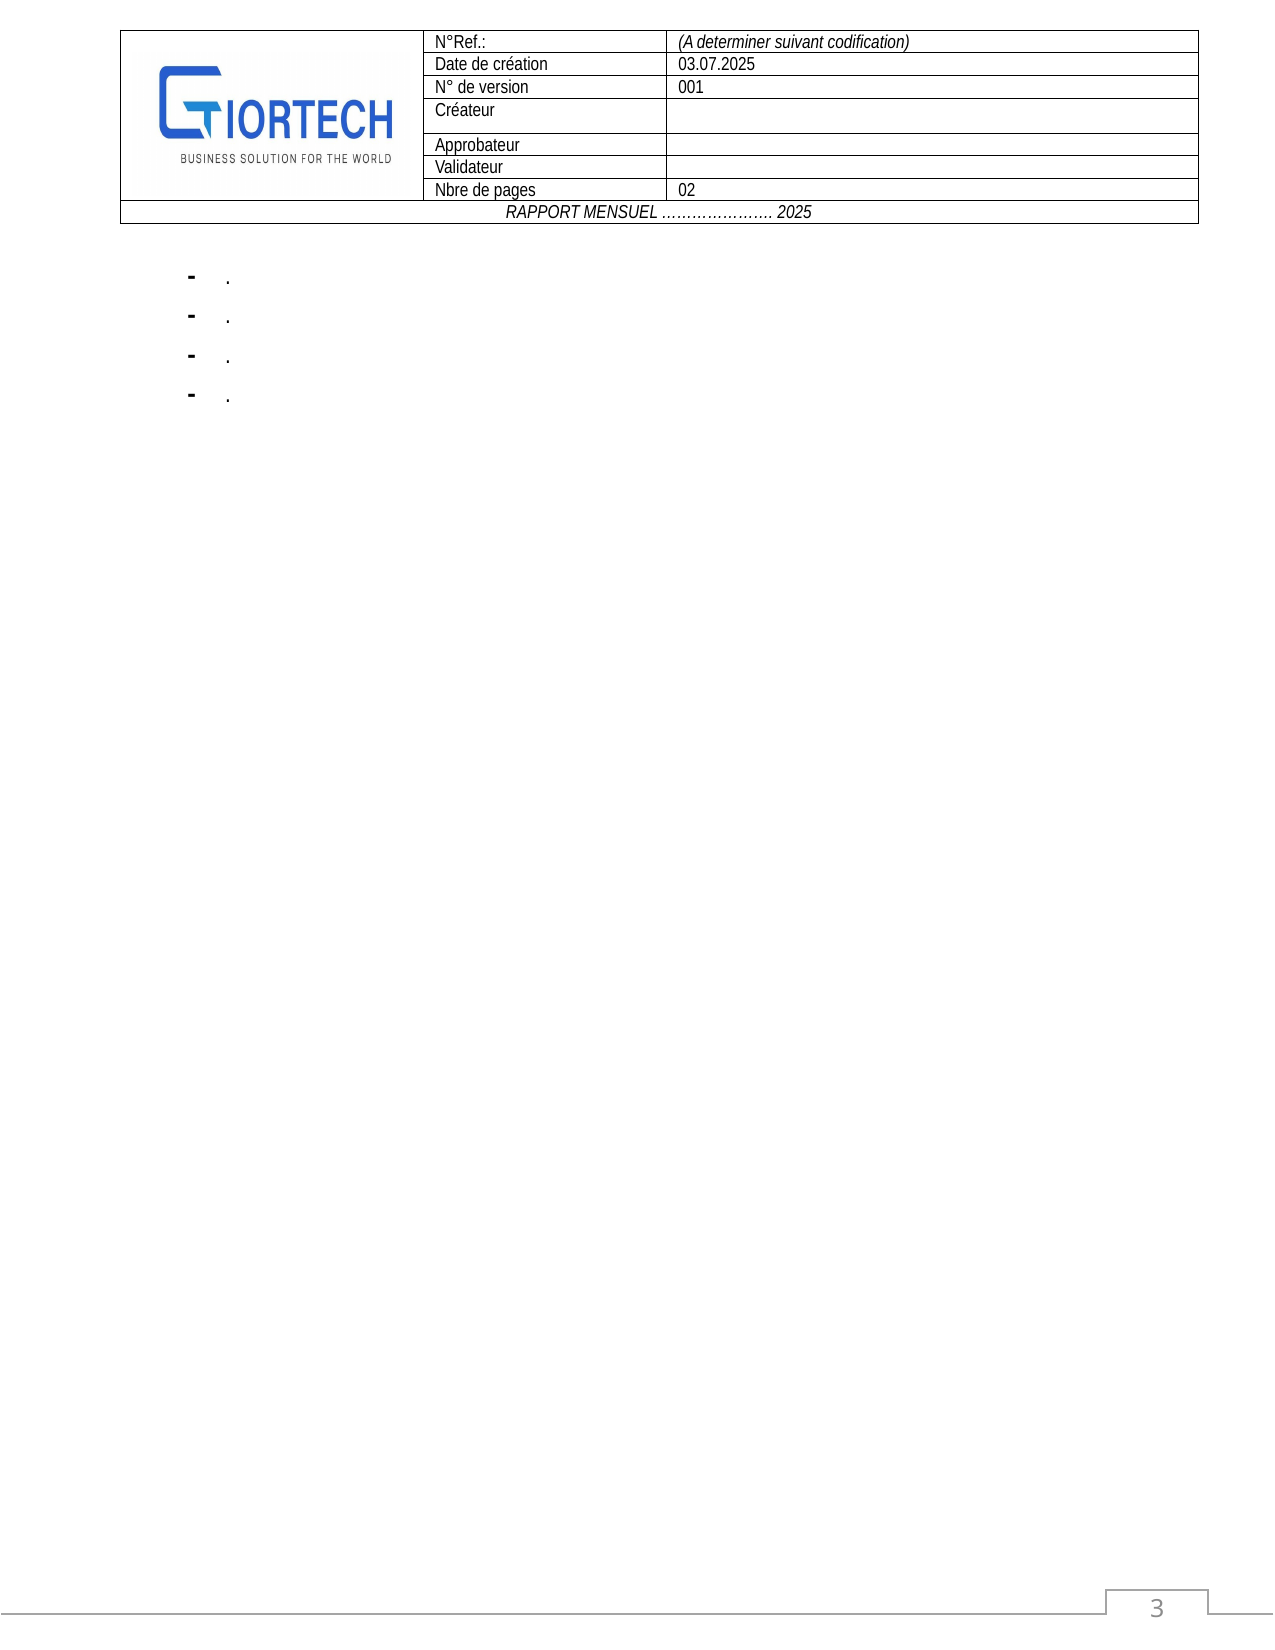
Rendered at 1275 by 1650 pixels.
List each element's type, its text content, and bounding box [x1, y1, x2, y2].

picture [131, 52, 411, 196]
list . [187, 336, 1181, 370]
list . [187, 297, 1181, 331]
list . [187, 258, 1181, 292]
list . [187, 376, 1181, 409]
